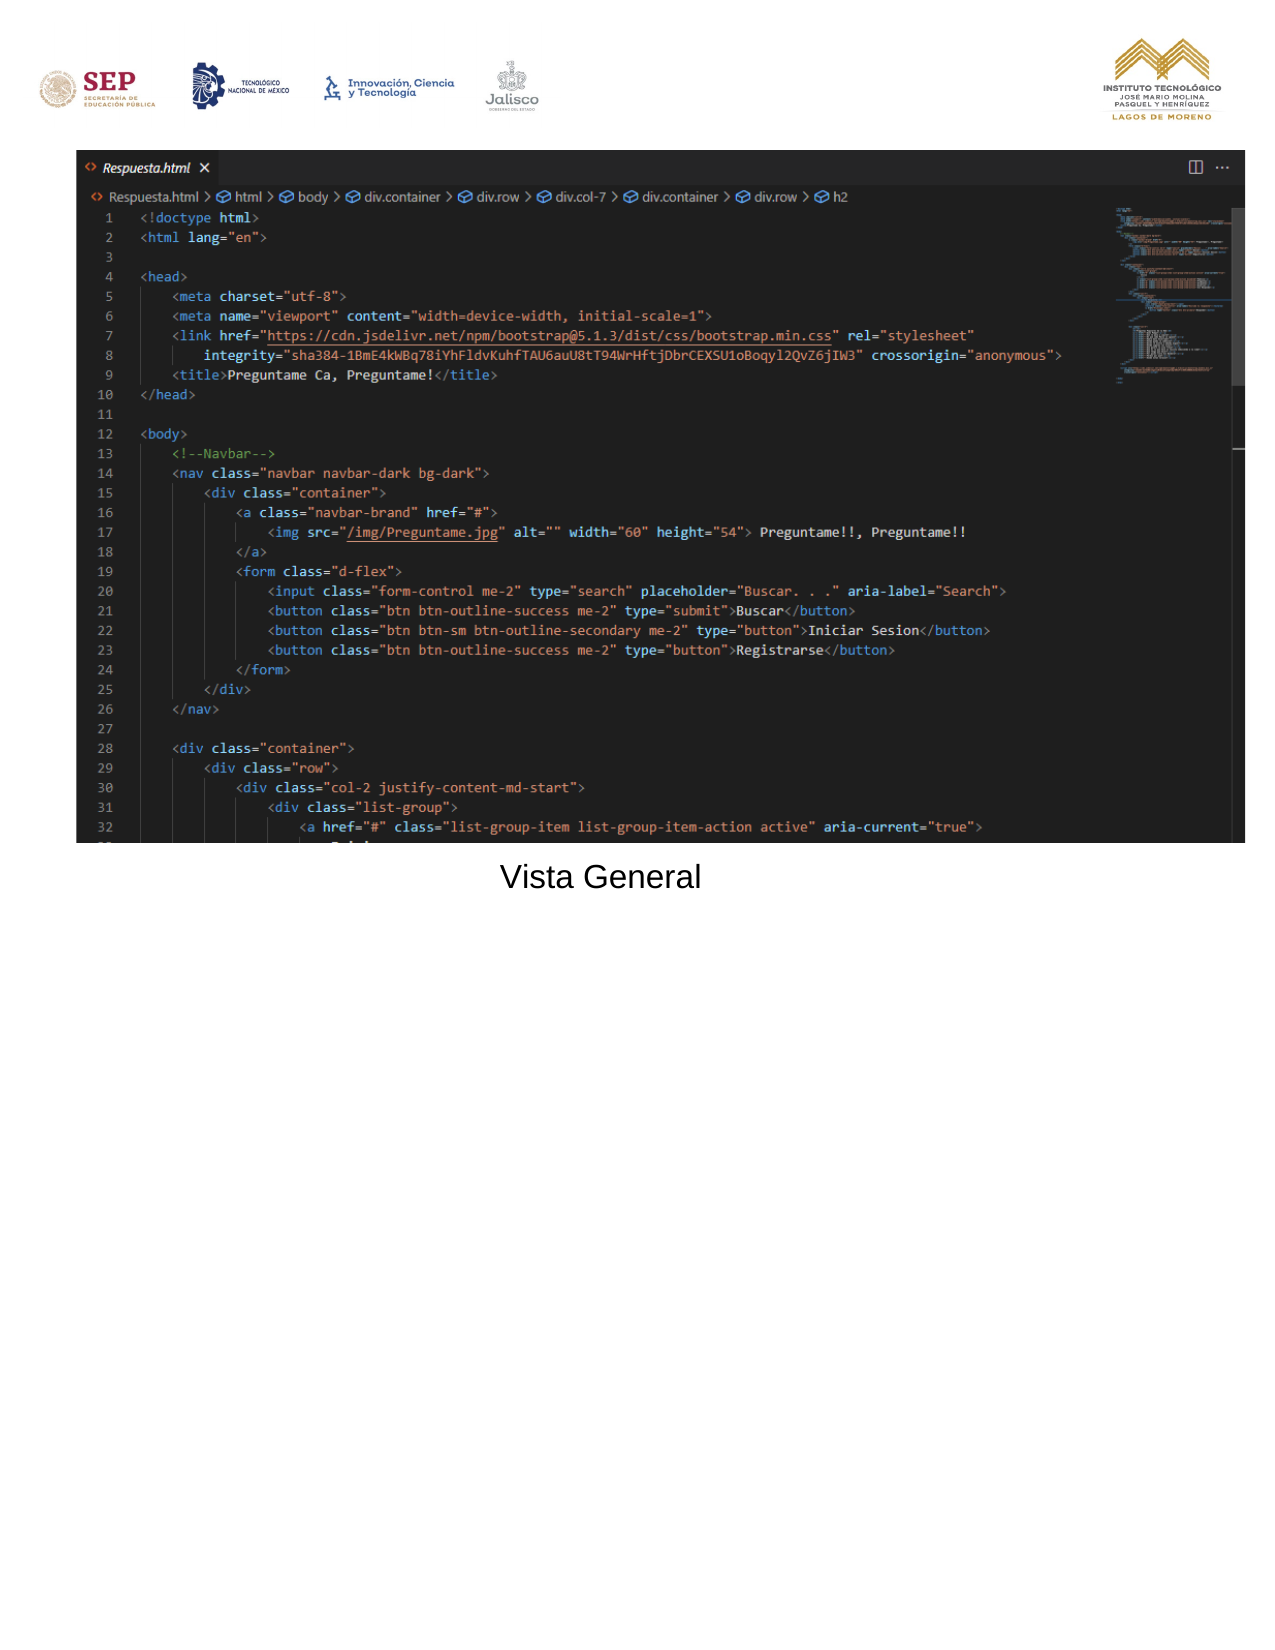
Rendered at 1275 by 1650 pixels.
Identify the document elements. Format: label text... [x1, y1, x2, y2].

picture [1095, 33, 1227, 129]
picture [76, 150, 1246, 843]
picture [22, 22, 562, 128]
text Vista General [76, 857, 1125, 896]
